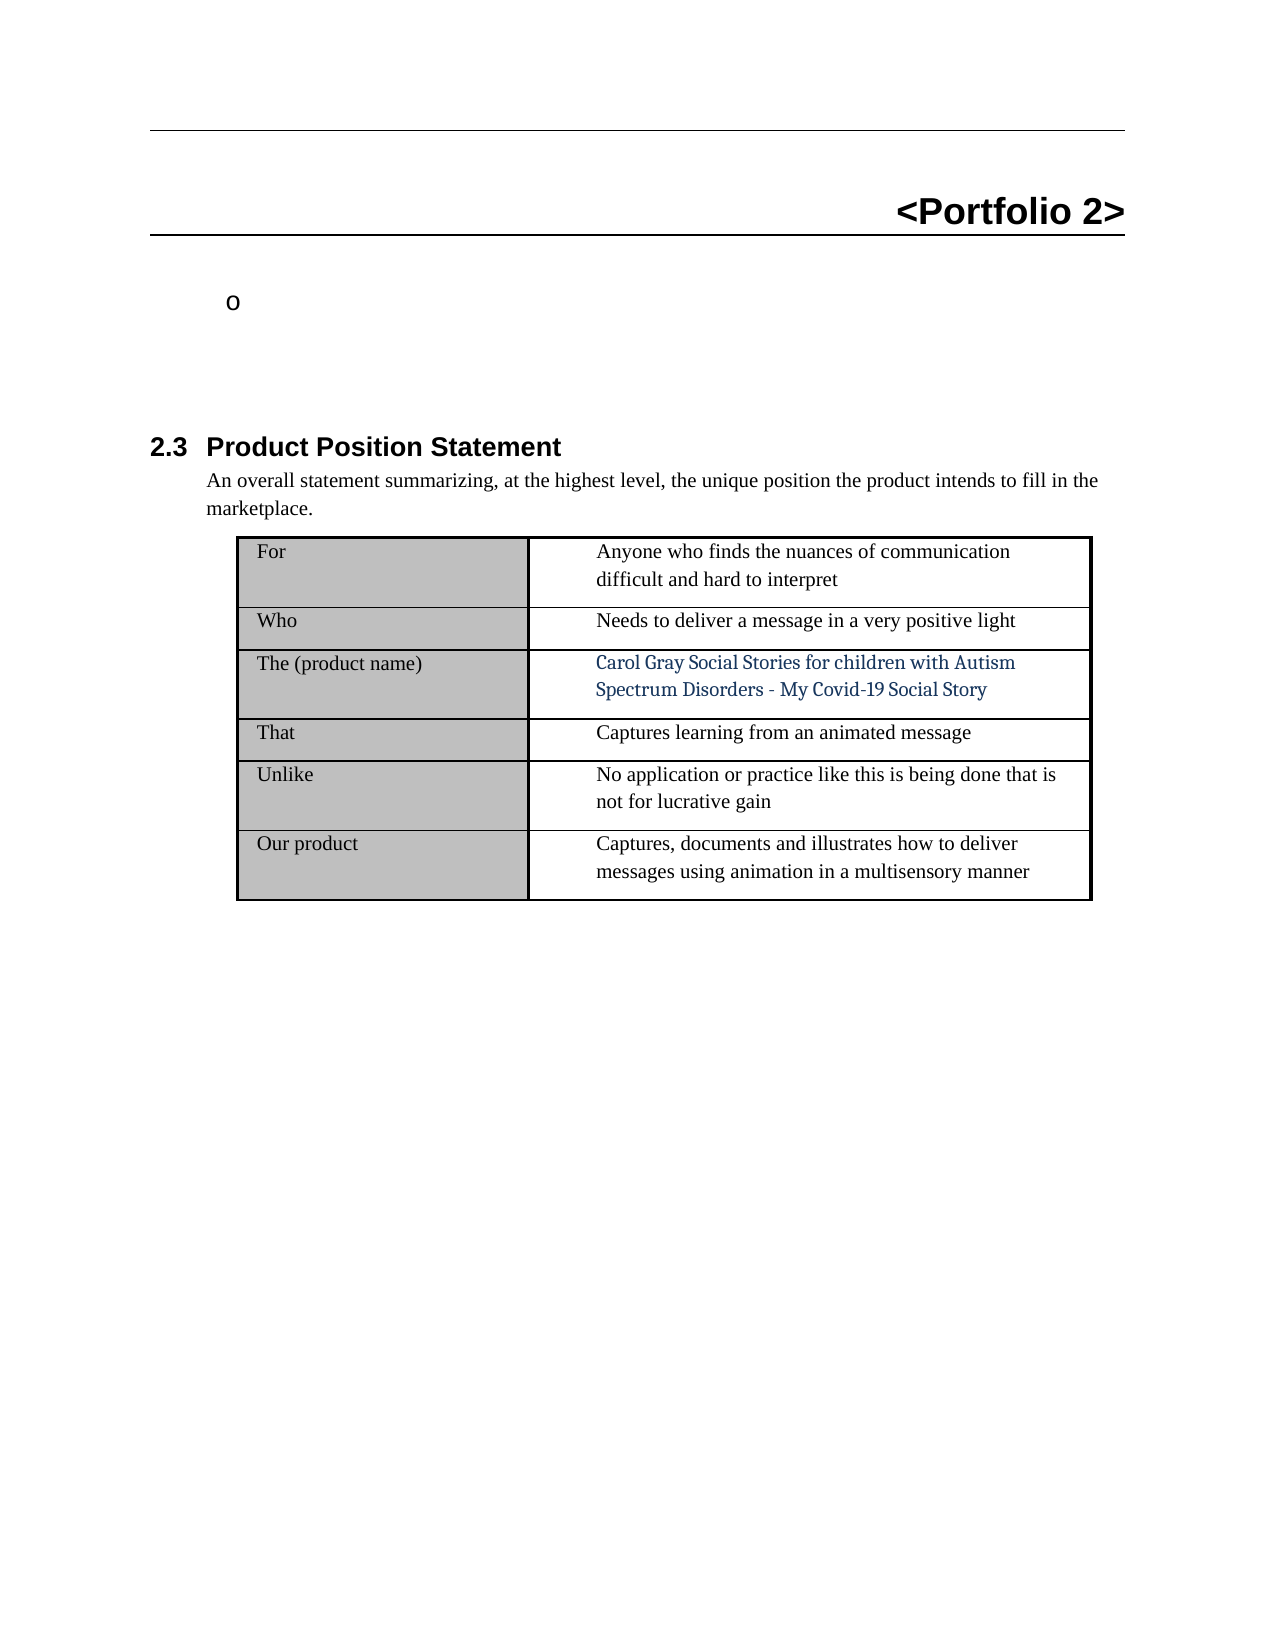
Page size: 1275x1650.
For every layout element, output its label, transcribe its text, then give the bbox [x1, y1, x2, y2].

table_cell Captures learning from an animated message [530, 720, 1089, 760]
table_cell No application or practice like this is being done that is not for lucrative gain [530, 762, 1089, 830]
text An overall statement summarizing, at the highest level, the unique position the product intends to fill in the marketplace. [206, 468, 1125, 520]
subtitle Product Position Statement [150, 431, 1125, 462]
table_cell Unlike [239, 762, 527, 830]
table_header For [239, 539, 527, 607]
table_cell Our product [239, 831, 527, 899]
table_cell Carol Gray Social Stories for children with Autism Spectrum Disorders - My Covid-19 Social Story [530, 651, 1089, 718]
table_cell Captures, documents and illustrates how to deliver messages using animation in a multisensory manner [530, 831, 1089, 899]
table_cell The (product name) [239, 651, 527, 718]
table_header Anyone who finds the nuances of communication difficult and hard to interpret [530, 539, 1089, 607]
table_cell That [239, 720, 527, 760]
table_cell Needs to deliver a message in a very positive light [530, 608, 1089, 649]
table_cell Who [239, 608, 527, 649]
